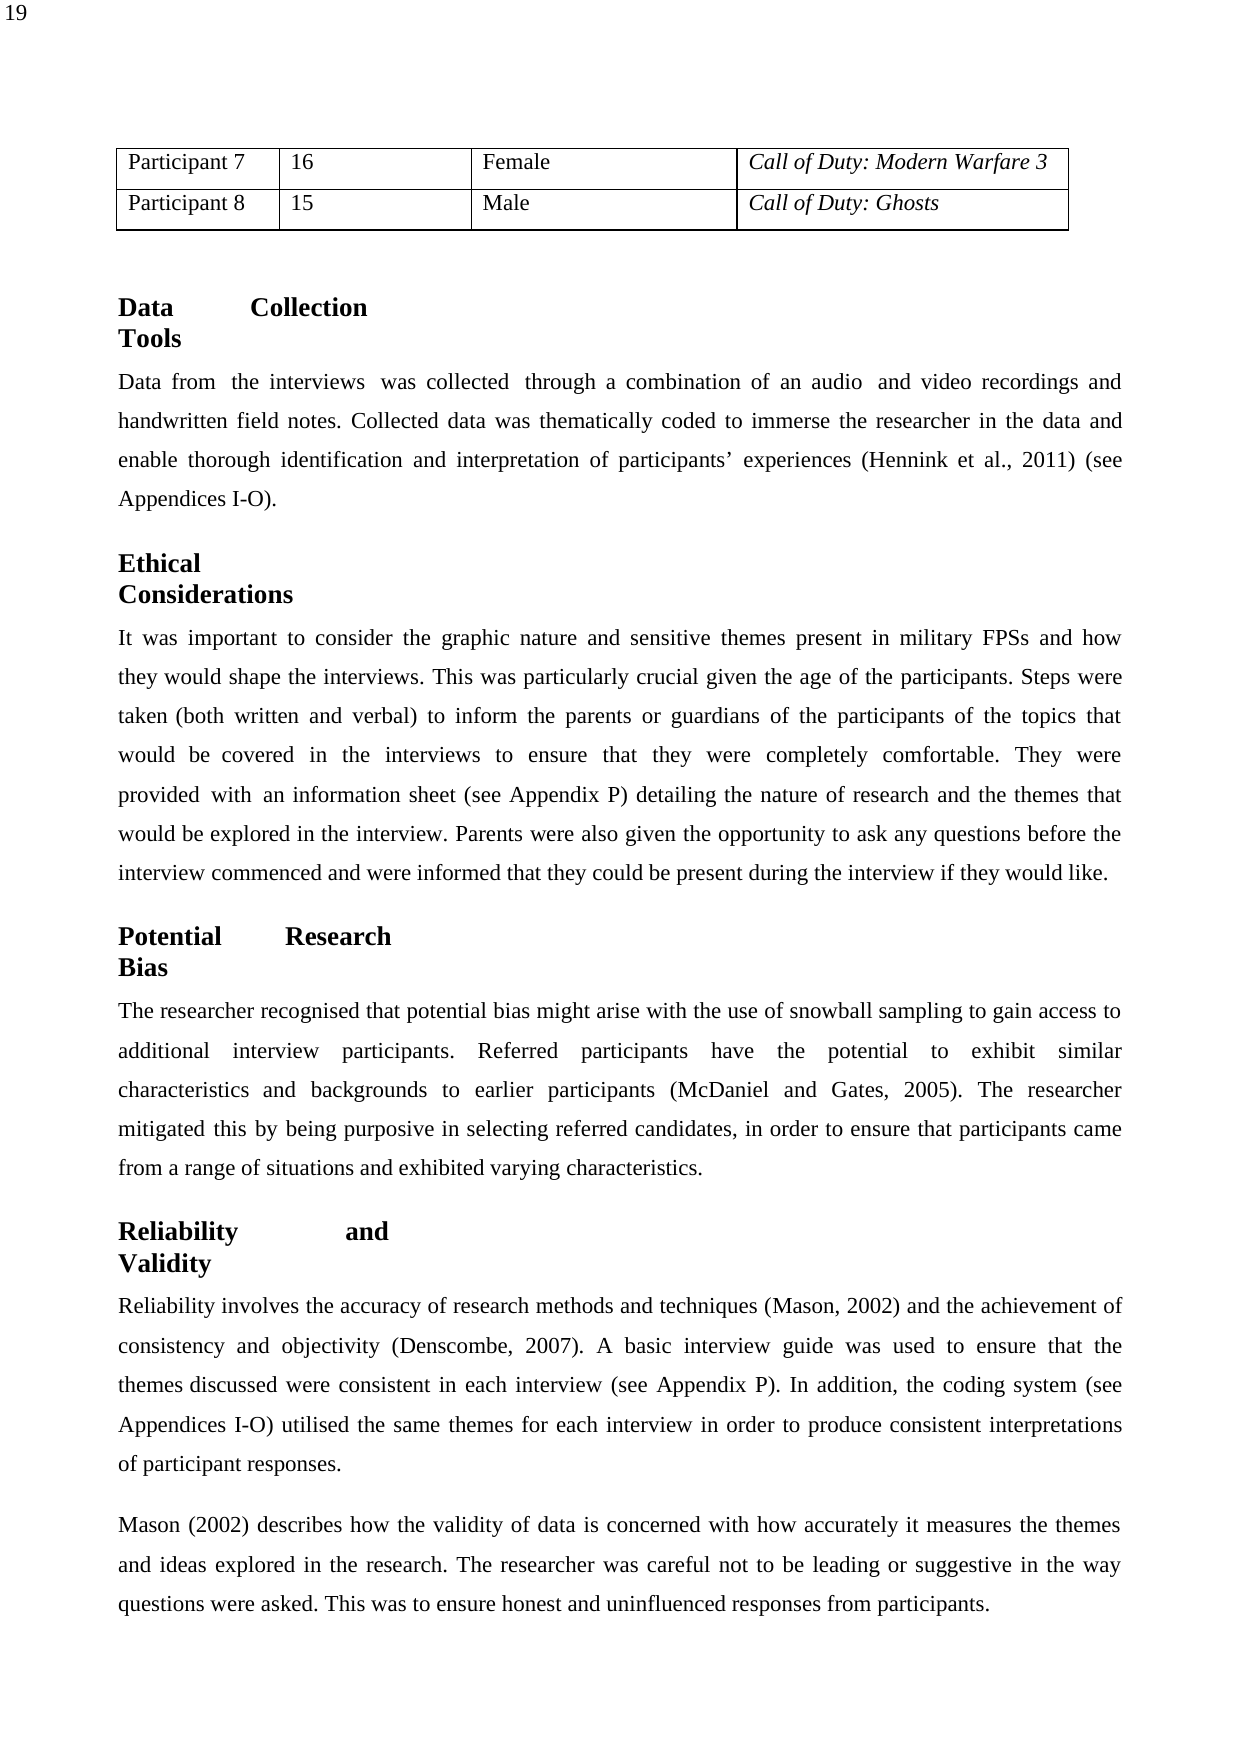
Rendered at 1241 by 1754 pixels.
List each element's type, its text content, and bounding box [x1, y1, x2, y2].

table_header Participant 7 [117, 149, 279, 188]
table_header Female [472, 149, 736, 188]
text Reliability involves the accuracy of research methods and techniques (Mason, 2002) and the achievement of consistency and objectivity (Denscombe, 2007). A basic interview guide was used to ensure that the themes discussed were consistent in each interview (see Appendix P). In addition, the coding system (see Appendices I-O) utilised the same themes for each interview in order to produce consistent interpretations of participant responses. [118, 1293, 1122, 1477]
text Mason (2002) describes how the validity of data is concerned with how accurately it measures the themes and ideas explored in the research. The researcher was careful not to be leading or suggestive in the way questions were asked. This was to ensure honest and uninfluenced responses from participants. [118, 1511, 1121, 1617]
subtitle Ethical Considerations [118, 547, 382, 609]
table_cell 15 [280, 190, 471, 229]
subtitle Potential Research Bias [118, 920, 392, 983]
subtitle Reliability and Validity [118, 1216, 389, 1278]
table_header 16 [280, 149, 471, 188]
table_header Call of Duty: Modern Warfare 3 [738, 149, 1068, 188]
table_cell Participant 8 [117, 190, 279, 229]
table_cell Call of Duty: Ghosts [738, 190, 1068, 229]
table_cell Male [472, 190, 736, 229]
subtitle Data Collection Tools [118, 291, 367, 353]
text The researcher recognised that potential bias might arise with the use of snowball sampling to gain access to additional interview participants. Referred participants have the potential to exhibit similar characteristics and backgrounds to earlier participants (McDaniel and Gates, 2005). The researcher mitigated this by being purposive in selecting referred candidates, in order to ensure that participants came from a range of situations and exhibited varying characteristics. [118, 998, 1122, 1181]
text Data from the interviews was collected through a combination of an audio and video recordings and handwritten field notes. Collected data was thematically coded to immerse the researcher in the data and enable thorough identification and interpretation of participants’ experiences (Hennink et al., 2011) (see Appendices I-O). [118, 368, 1122, 512]
text It was important to consider the graphic nature and sensitive themes present in military FPSs and how they would shape the interviews. This was particularly crucial given the age of the participants. Steps were taken (both written and verbal) to inform the parents or guardians of the participants of the topics that would be covered in the interviews to ensure that they were completely comfortable. They were provided with an information sheet (see Appendix P) detailing the nature of research and the themes that would be explored in the interview. Parents were also given the opportunity to ask any questions before the interview commenced and were informed that they could be present during the interview if they would like. [118, 624, 1122, 885]
